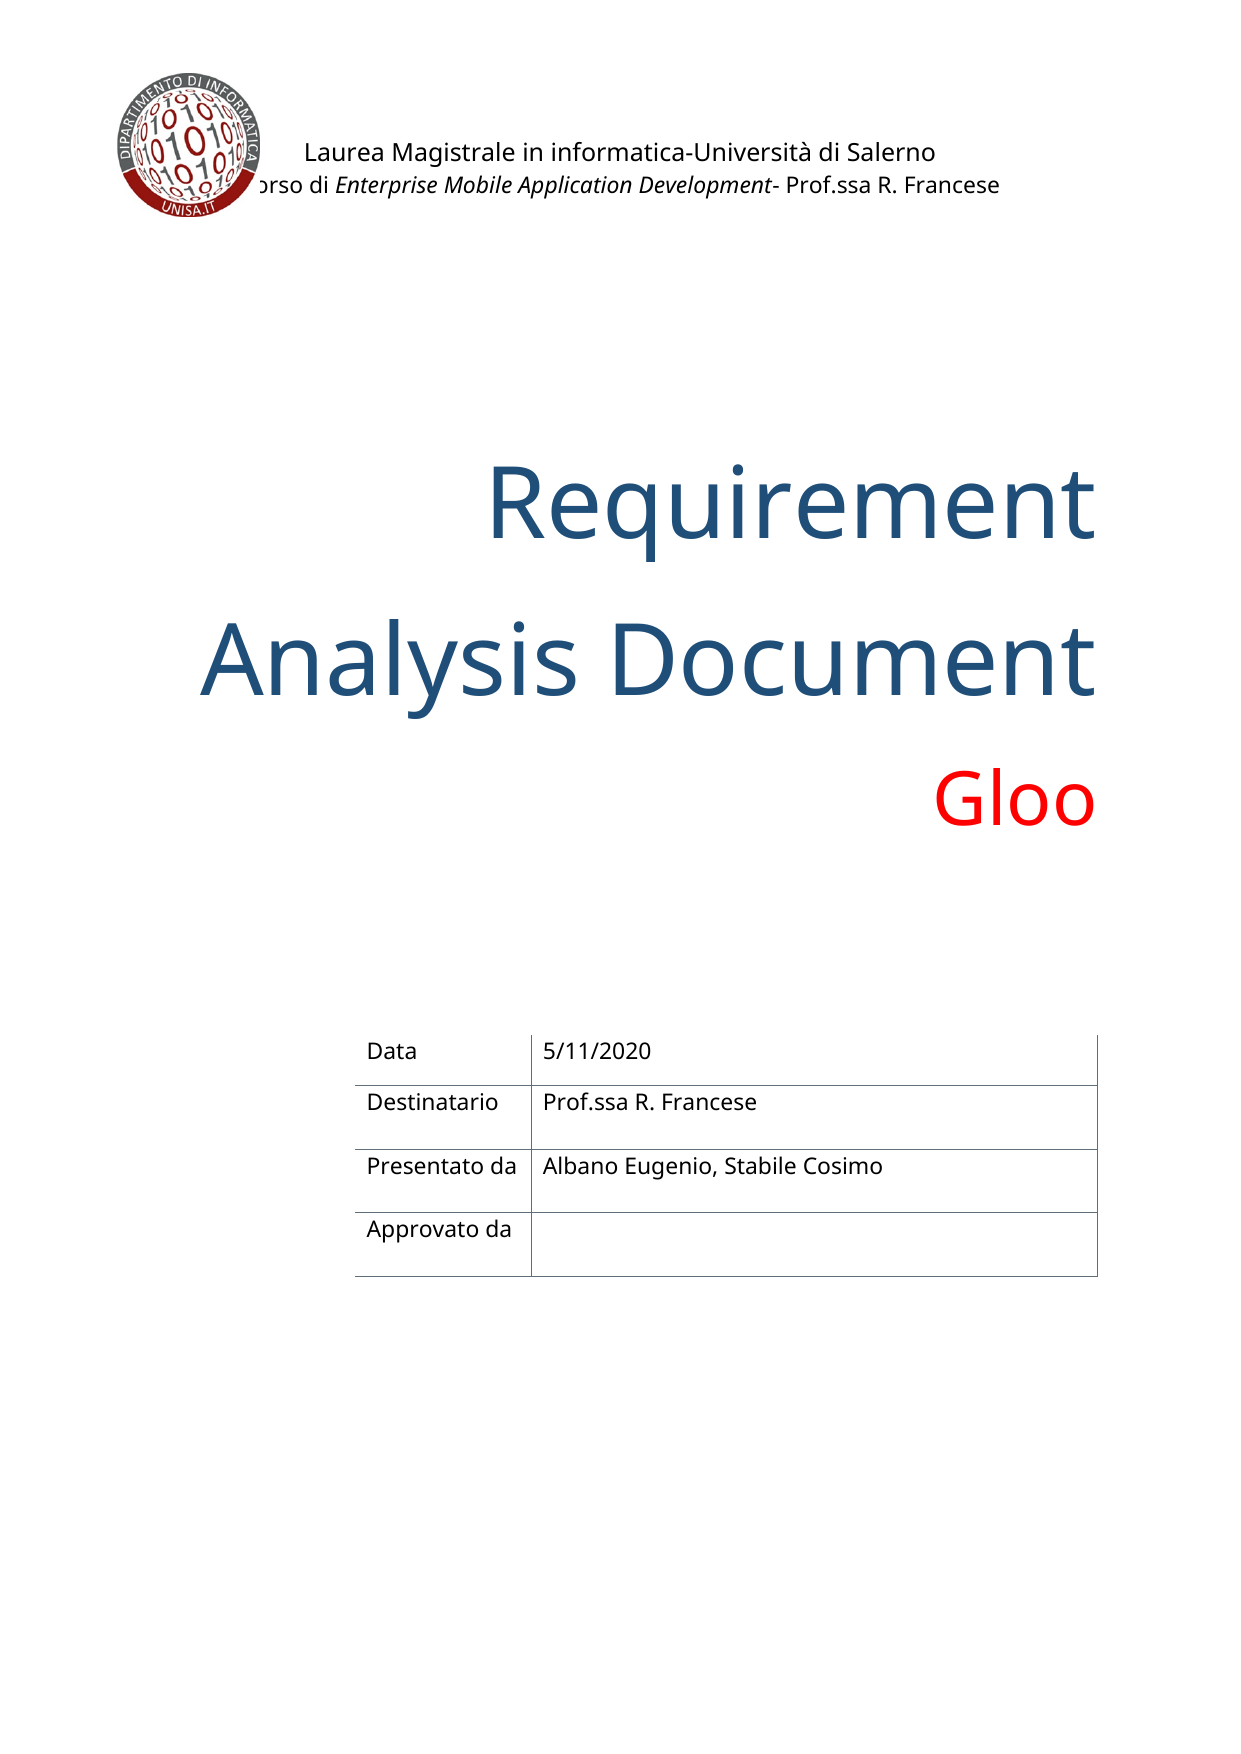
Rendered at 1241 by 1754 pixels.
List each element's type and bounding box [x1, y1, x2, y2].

picture [117, 73, 260, 217]
table_header [118, 264, 1107, 1600]
